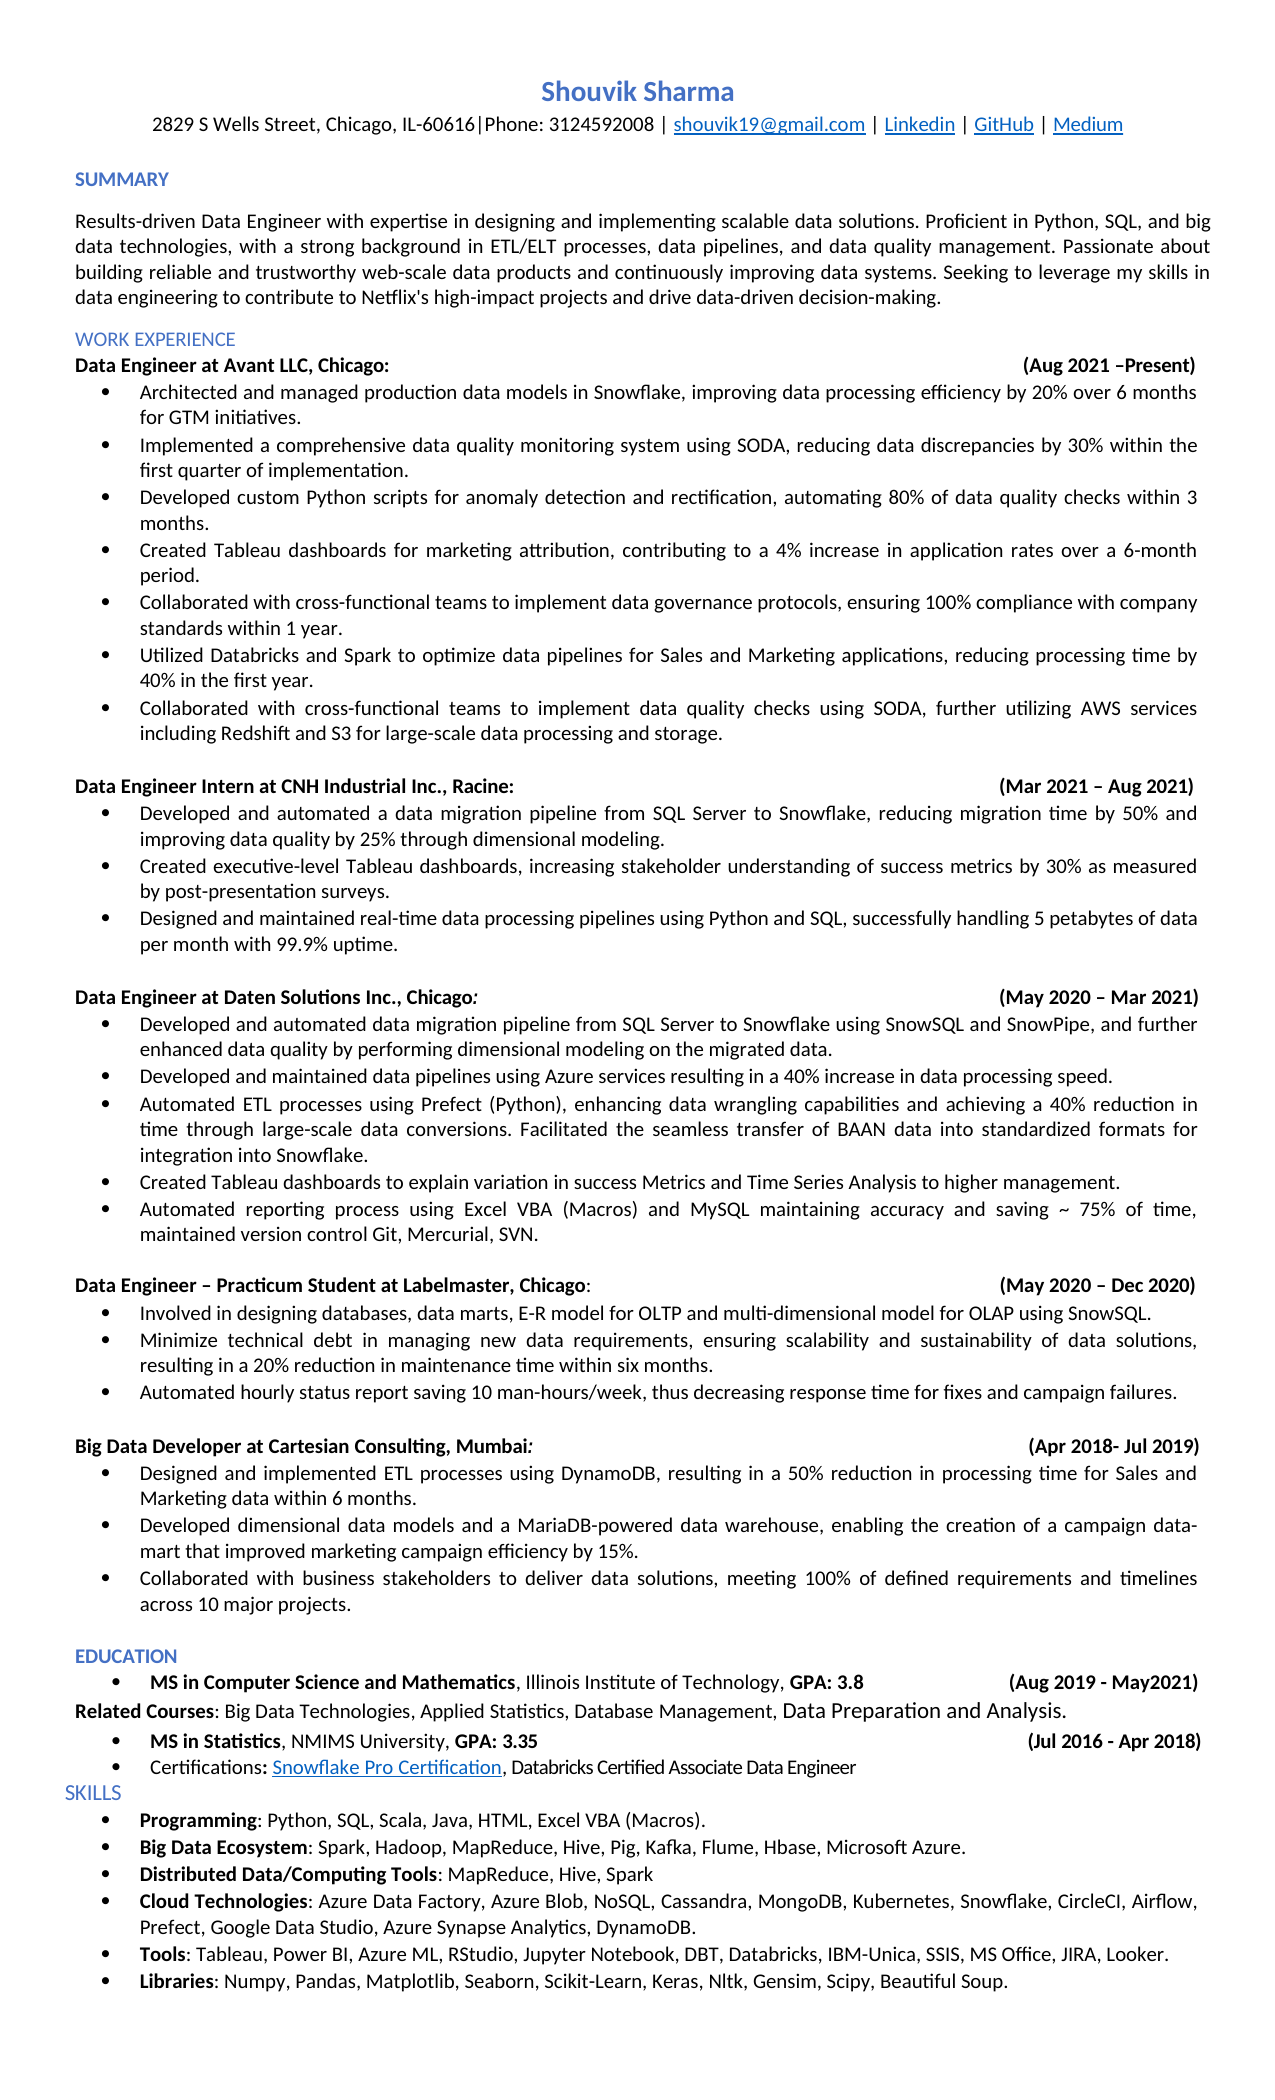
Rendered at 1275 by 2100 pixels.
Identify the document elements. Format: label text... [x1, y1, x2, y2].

list Designed and maintained real-time data processing pipelines using Python and SQL, successfully handling 5 petabytes of data per month with 99.9% uptime. [102, 906, 1199, 956]
subtitle Big Data Developer at Cartesian Consulting, Mumbai: (Apr 2018- Jul 2019) [75, 1433, 1225, 1458]
list Developed and automated data migration pipeline from SQL Server to Snowflake using SnowSQL and SnowPipe, and further enhanced data quality by performing dimensional modeling on the migrated data. [102, 1011, 1199, 1062]
list Developed and maintained data pipelines using Azure services resulting in a 40% increase in data processing speed. [102, 1064, 1199, 1089]
list Designed and implemented ETL processes using DynamoDB, resulting in a 50% reduction in processing time for Sales and Marketing data within 6 months. [102, 1460, 1199, 1511]
list Developed and automated a data migration pipeline from SQL Server to Snowflake, reducing migration time by 50% and improving data quality by 25% through dimensional modeling. [102, 800, 1199, 851]
text WORK EXPERIENCE [75, 326, 1213, 352]
list Created Tableau dashboards to explain variation in success Metrics and Time Series Analysis to higher management. [102, 1169, 1199, 1194]
list MS in Statistics, NMIMS University, GPA: 3.35 (Jul 2016 - Apr 2018) [112, 1728, 1225, 1753]
subtitle Data Engineer at Daten Solutions Inc., Chicago: (May 2020 – Mar 2021) [75, 984, 1225, 1009]
list Automated hourly status report saving 10 man-hours/week, thus decreasing response time for fixes and campaign failures. [102, 1379, 1199, 1405]
subtitle Data Engineer – Practicum Student at Labelmaster, Chicago: (May 2020 – Dec 2020) [75, 1272, 1225, 1298]
list Programming: Python, SQL, Scala, Java, HTML, Excel VBA (Macros). [102, 1807, 1199, 1832]
list Tools: Tableau, Power BI, Azure ML, RStudio, Jupyter Notebook, DBT, Databricks, IBM-Unica, SSIS, MS Office, JIRA, Looker. [102, 1941, 1199, 1966]
subtitle Data Engineer at Avant LLC, Chicago: (Aug 2021 –Present) [75, 352, 1225, 377]
list Collaborated with cross-functional teams to implement data quality checks using SODA, further utilizing AWS services including Redshift and S3 for large-scale data processing and storage. [102, 695, 1199, 746]
list Involved in designing databases, data marts, E-R model for OLTP and multi-dimensional model for OLAP using SnowSQL. [102, 1300, 1199, 1325]
list Big Data Ecosystem: Spark, Hadoop, MapReduce, Hive, Pig, Kafka, Flume, Hbase, Microsoft Azure. [102, 1834, 1199, 1859]
text Results-driven Data Engineer with expertise in designing and implementing scalable data solutions. Proficient in Python, SQL, and big data technologies, with a strong background in ETL/ELT processes, data pipelines, and data quality management. Passionate about building reliable and trustworthy web-scale data products and continuously improving data systems. Seeking to leverage my skills in data engineering to contribute to Netflix's high-impact projects and drive data-driven decision-making. [75, 208, 1213, 310]
subtitle Data Engineer Intern at CNH Industrial Inc., Racine: (Mar 2021 – Aug 2021) [75, 773, 1225, 799]
list Developed custom Python scripts for anomaly detection and rectification, automating 80% of data quality checks within 3 months. [102, 484, 1199, 535]
subtitle SUMMARY [75, 166, 1225, 192]
list Automated ETL processes using Prefect (Python), enhancing data wrangling capabilities and achieving a 40% reduction in time through large-scale data conversions. Facilitated the seamless transfer of BAAN data into standardized formats for integration into Snowflake. [102, 1091, 1199, 1167]
list Automated reporting process using Excel VBA (Macros) and MySQL maintaining accuracy and saving ~ 75% of time, maintained version control Git, Mercurial, SVN. [102, 1196, 1199, 1247]
text 2829 S Wells Street, Chicago, IL-60616|Phone: 3124592008 | shouvik19@gmail.com | Linkedin | GitHub | Medium [64, 112, 1211, 137]
list Collaborated with business stakeholders to deliver data solutions, meeting 100% of defined requirements and timelines across 10 major projects. [102, 1565, 1199, 1616]
list Certifications: Snowflake Pro Certification, Databricks Certified Associate Data Engineer [112, 1754, 1225, 1779]
list Developed dimensional data models and a MariaDB-powered data warehouse, enabling the creation of a campaign data-mart that improved marketing campaign efficiency by 15%. [102, 1513, 1199, 1563]
list Created executive-level Tableau dashboards, increasing stakeholder understanding of success metrics by 30% as measured by post-presentation surveys. [102, 853, 1199, 904]
list Implemented a comprehensive data quality monitoring system using SODA, reducing data discrepancies by 30% within the first quarter of implementation. [102, 432, 1199, 483]
list Distributed Data/Computing Tools: MapReduce, Hive, Spark [102, 1861, 1199, 1887]
list Created Tableau dashboards for marketing attribution, contributing to a 4% increase in application rates over a 6-month period. [102, 537, 1199, 588]
list Collaborated with cross-functional teams to implement data governance protocols, ensuring 100% compliance with company standards within 1 year. [102, 590, 1199, 641]
list Architected and managed production data models in Snowflake, improving data processing efficiency by 20% over 6 months for GTM initiatives. [102, 379, 1199, 430]
subtitle EDUCATION [75, 1644, 1225, 1669]
list MS in Computer Science and Mathematics, Illinois Institute of Technology, GPA: 3.8 (Aug 2019 - May2021) Related Courses: Big Data Technologies, Applied Statistics, Database Management, Data Preparation and Analysis. [75, 1669, 1201, 1724]
list Minimize technical debt in managing new data requirements, ensuring scalability and sustainability of data solutions, resulting in a 20% reduction in maintenance time within six months. [102, 1327, 1199, 1378]
text SKILLS [64, 1780, 1225, 1805]
list Utilized Databricks and Spark to optimize data pipelines for Sales and Marketing applications, reducing processing time by 40% in the first year. [102, 642, 1199, 693]
list Libraries: Numpy, Pandas, Matplotlib, Seaborn, Scikit-Learn, Keras, Nltk, Gensim, Scipy, Beautiful Soup. [102, 1968, 1199, 1994]
list Cloud Technologies: Azure Data Factory, Azure Blob, NoSQL, Cassandra, MongoDB, Kubernetes, Snowflake, CircleCI, Airflow, Prefect, Google Data Studio, Azure Synapse Analytics, DynamoDB. [102, 1888, 1199, 1939]
title Shouvik Sharma [65, 73, 1211, 109]
